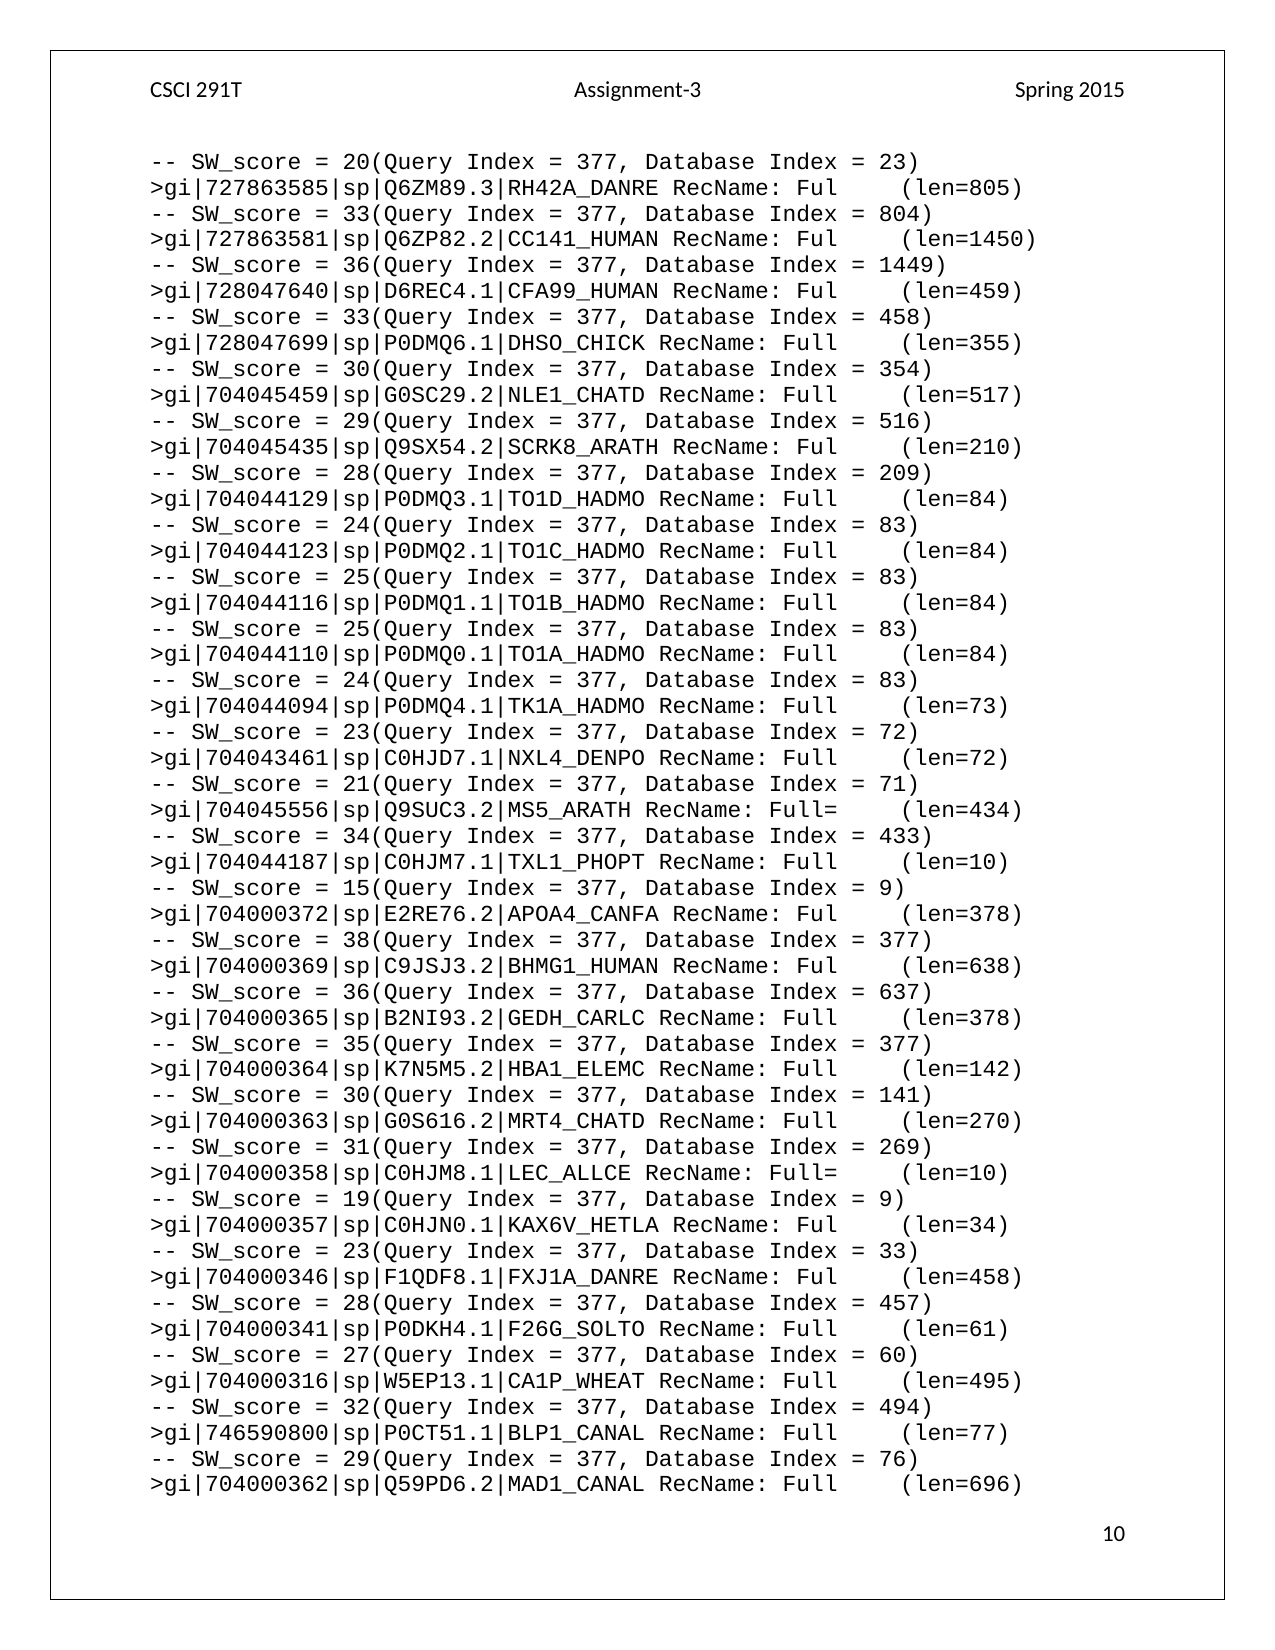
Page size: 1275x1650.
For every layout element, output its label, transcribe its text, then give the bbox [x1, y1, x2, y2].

text >gi|704044116|sp|P0DMQ1.1|TO1B_HADMO RecName: Full (len=84) [150, 591, 1125, 617]
text >gi|704044094|sp|P0DMQ4.1|TK1A_HADMO RecName: Full (len=73) [150, 695, 1125, 721]
text -- SW_score = 31(Query Index = 377, Database Index = 269) [150, 1136, 1125, 1162]
text >gi|704044129|sp|P0DMQ3.1|TO1D_HADMO RecName: Full (len=84) [150, 487, 1125, 513]
text >gi|704045435|sp|Q9SX54.2|SCRK8_ARATH RecName: Ful (len=210) [150, 435, 1125, 461]
text -- SW_score = 35(Query Index = 377, Database Index = 377) [150, 1032, 1125, 1058]
text -- SW_score = 19(Query Index = 377, Database Index = 9) [150, 1187, 1125, 1213]
text >gi|704000372|sp|E2RE76.2|APOA4_CANFA RecName: Ful (len=378) [150, 902, 1125, 928]
text >gi|704000341|sp|P0DKH4.1|F26G_SOLTO RecName: Full (len=61) [150, 1317, 1125, 1343]
text >gi|704000364|sp|K7N5M5.2|HBA1_ELEMC RecName: Full (len=142) [150, 1058, 1125, 1084]
text -- SW_score = 29(Query Index = 377, Database Index = 516) [150, 409, 1125, 435]
text >gi|727863581|sp|Q6ZP82.2|CC141_HUMAN RecName: Ful (len=1450) [150, 228, 1125, 254]
text -- SW_score = 25(Query Index = 377, Database Index = 83) [150, 565, 1125, 591]
text >gi|704045556|sp|Q9SUC3.2|MS5_ARATH RecName: Full= (len=434) [150, 798, 1125, 824]
text >gi|704044187|sp|C0HJM7.1|TXL1_PHOPT RecName: Full (len=10) [150, 850, 1125, 876]
text >gi|704000358|sp|C0HJM8.1|LEC_ALLCE RecName: Full= (len=10) [150, 1162, 1125, 1187]
text -- SW_score = 38(Query Index = 377, Database Index = 377) [150, 928, 1125, 954]
text -- SW_score = 20(Query Index = 377, Database Index = 23) [150, 150, 1125, 176]
text -- SW_score = 28(Query Index = 377, Database Index = 209) [150, 461, 1125, 487]
text -- SW_score = 28(Query Index = 377, Database Index = 457) [150, 1291, 1125, 1317]
text >gi|704000346|sp|F1QDF8.1|FXJ1A_DANRE RecName: Ful (len=458) [150, 1265, 1125, 1291]
text -- SW_score = 33(Query Index = 377, Database Index = 458) [150, 306, 1125, 332]
text >gi|704045459|sp|G0SC29.2|NLE1_CHATD RecName: Full (len=517) [150, 383, 1125, 409]
text -- SW_score = 25(Query Index = 377, Database Index = 83) [150, 617, 1125, 643]
text >gi|704000357|sp|C0HJN0.1|KAX6V_HETLA RecName: Ful (len=34) [150, 1213, 1125, 1239]
text -- SW_score = 36(Query Index = 377, Database Index = 1449) [150, 254, 1125, 280]
text -- SW_score = 29(Query Index = 377, Database Index = 76) [150, 1447, 1125, 1473]
text >gi|727863585|sp|Q6ZM89.3|RH42A_DANRE RecName: Ful (len=805) [150, 176, 1125, 202]
text >gi|704000362|sp|Q59PD6.2|MAD1_CANAL RecName: Full (len=696) [150, 1473, 1125, 1499]
text >gi|746590800|sp|P0CT51.1|BLP1_CANAL RecName: Full (len=77) [150, 1421, 1125, 1447]
text -- SW_score = 15(Query Index = 377, Database Index = 9) [150, 876, 1125, 902]
text -- SW_score = 23(Query Index = 377, Database Index = 33) [150, 1239, 1125, 1265]
text -- SW_score = 33(Query Index = 377, Database Index = 804) [150, 202, 1125, 228]
text -- SW_score = 27(Query Index = 377, Database Index = 60) [150, 1343, 1125, 1369]
text -- SW_score = 30(Query Index = 377, Database Index = 354) [150, 357, 1125, 383]
text -- SW_score = 36(Query Index = 377, Database Index = 637) [150, 980, 1125, 1006]
text -- SW_score = 21(Query Index = 377, Database Index = 71) [150, 772, 1125, 798]
text -- SW_score = 32(Query Index = 377, Database Index = 494) [150, 1395, 1125, 1421]
text >gi|704044123|sp|P0DMQ2.1|TO1C_HADMO RecName: Full (len=84) [150, 539, 1125, 565]
text >gi|704044110|sp|P0DMQ0.1|TO1A_HADMO RecName: Full (len=84) [150, 643, 1125, 669]
text >gi|728047640|sp|D6REC4.1|CFA99_HUMAN RecName: Ful (len=459) [150, 280, 1125, 306]
text >gi|704000365|sp|B2NI93.2|GEDH_CARLC RecName: Full (len=378) [150, 1006, 1125, 1032]
text -- SW_score = 23(Query Index = 377, Database Index = 72) [150, 721, 1125, 747]
text >gi|704000363|sp|G0S616.2|MRT4_CHATD RecName: Full (len=270) [150, 1110, 1125, 1136]
text >gi|728047699|sp|P0DMQ6.1|DHSO_CHICK RecName: Full (len=355) [150, 332, 1125, 357]
text >gi|704043461|sp|C0HJD7.1|NXL4_DENPO RecName: Full (len=72) [150, 747, 1125, 772]
text >gi|704000369|sp|C9JSJ3.2|BHMG1_HUMAN RecName: Ful (len=638) [150, 954, 1125, 980]
text -- SW_score = 30(Query Index = 377, Database Index = 141) [150, 1084, 1125, 1110]
text >gi|704000316|sp|W5EP13.1|CA1P_WHEAT RecName: Full (len=495) [150, 1369, 1125, 1395]
text -- SW_score = 24(Query Index = 377, Database Index = 83) [150, 513, 1125, 539]
text -- SW_score = 24(Query Index = 377, Database Index = 83) [150, 669, 1125, 695]
text -- SW_score = 34(Query Index = 377, Database Index = 433) [150, 824, 1125, 850]
